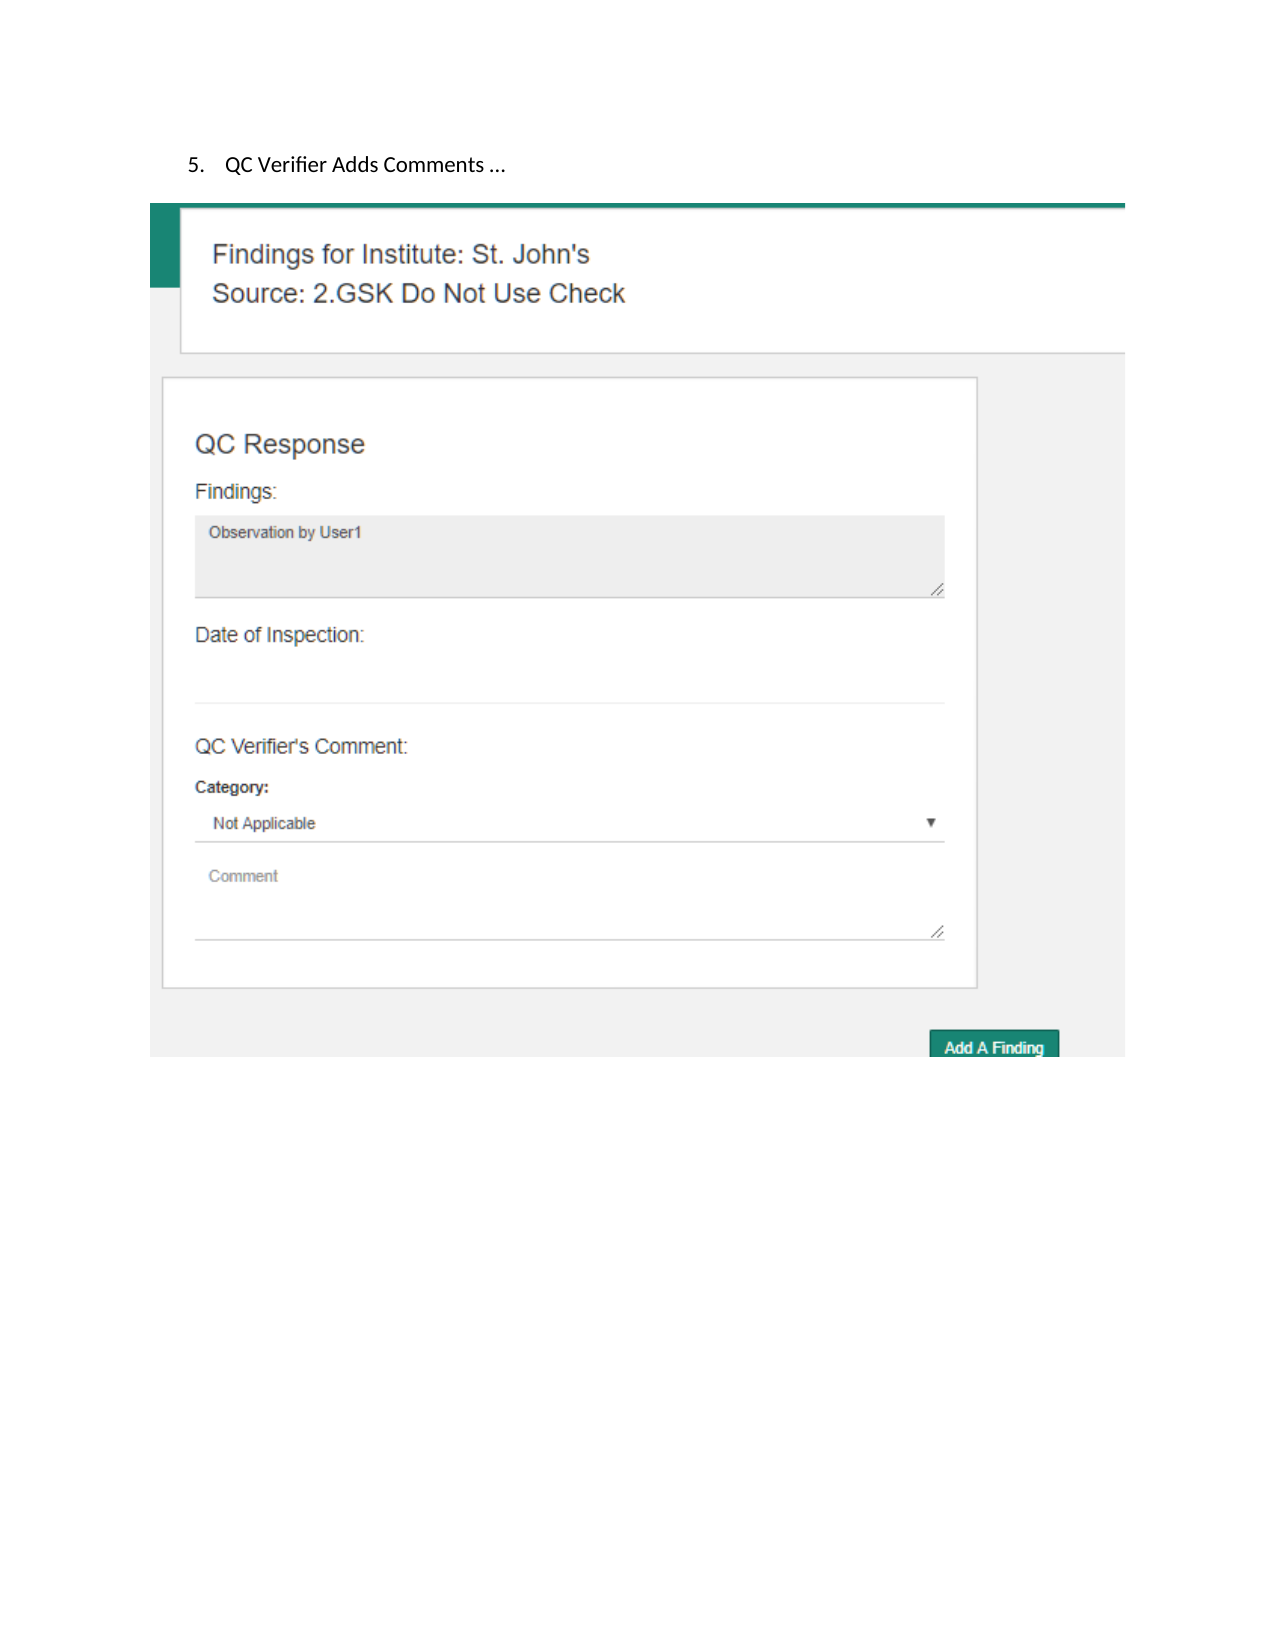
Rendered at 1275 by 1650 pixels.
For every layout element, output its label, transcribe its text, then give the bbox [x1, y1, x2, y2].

list QC Verifier Adds Comments … [187, 150, 1125, 178]
picture [150, 203, 1125, 1057]
